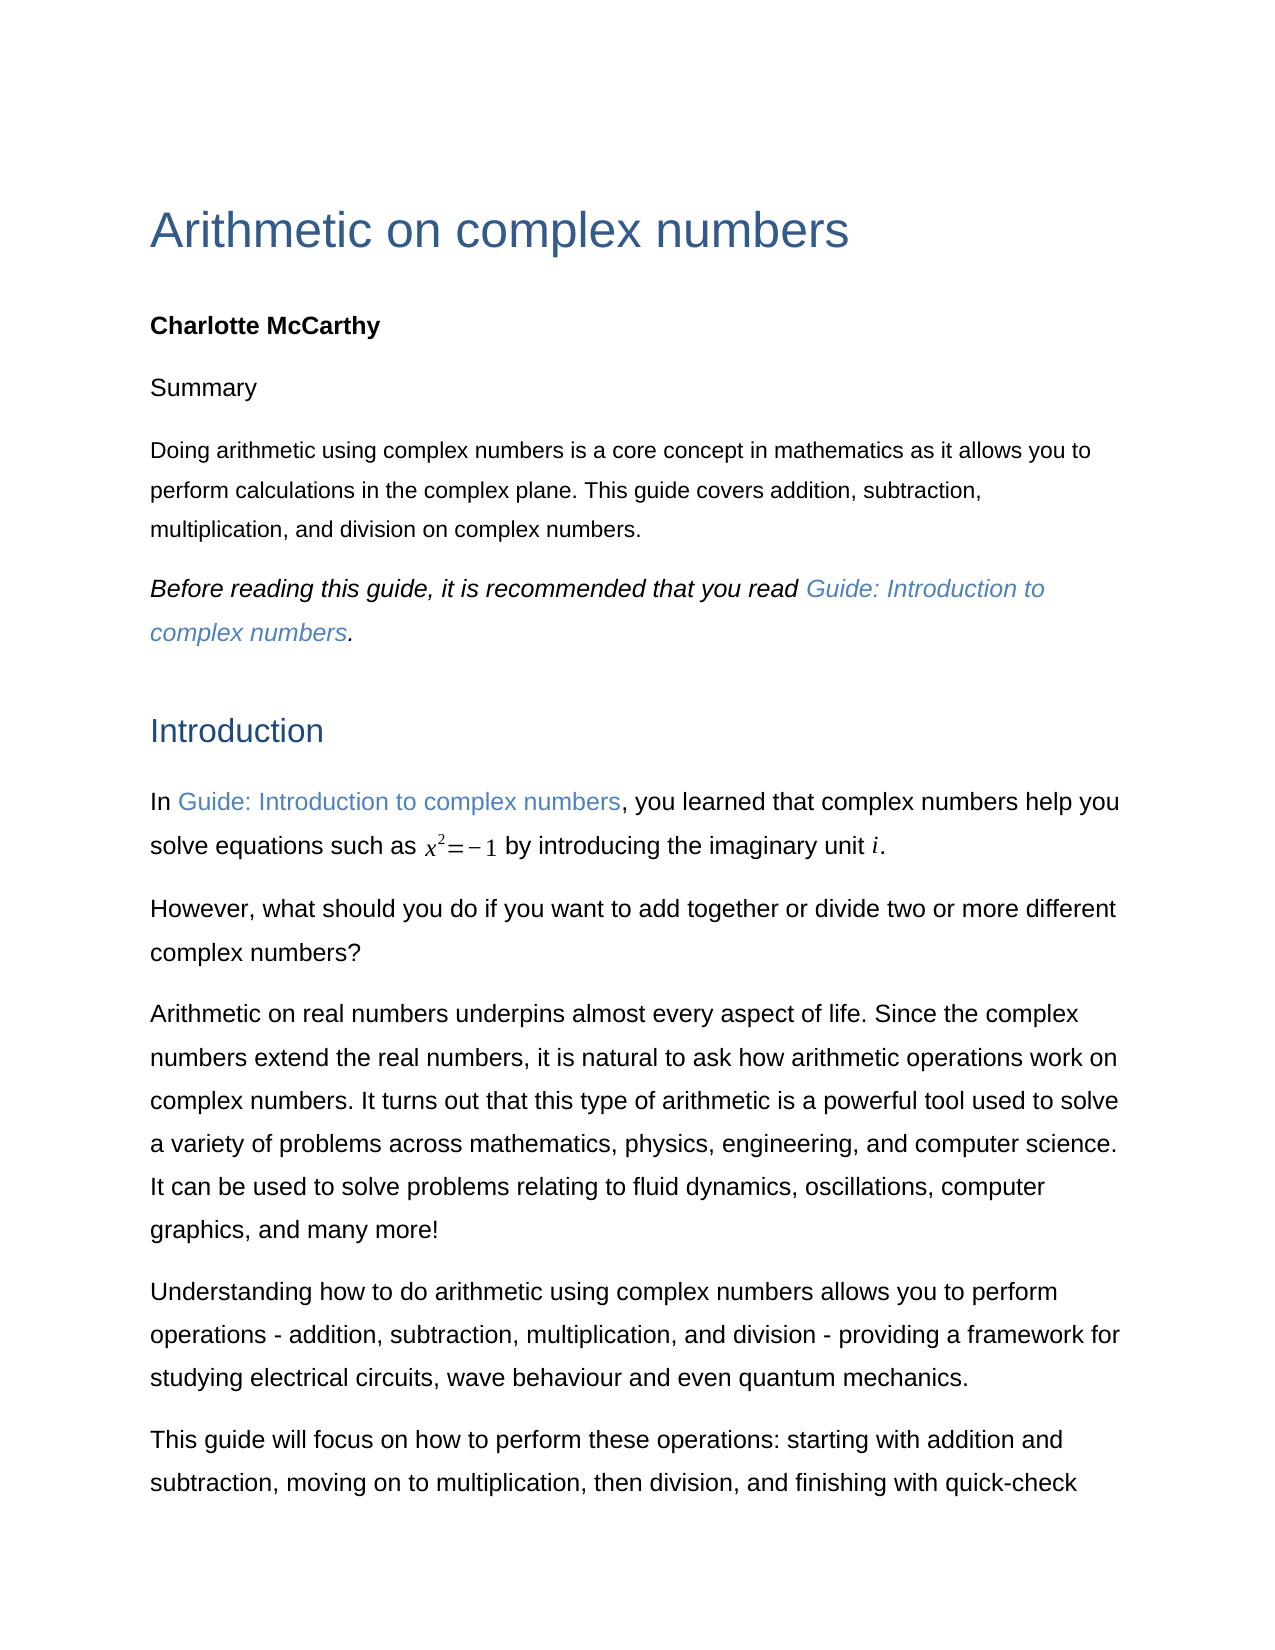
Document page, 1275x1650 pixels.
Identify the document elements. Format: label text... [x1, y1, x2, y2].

subtitle Introduction [150, 711, 1125, 749]
text Doing arithmetic using complex numbers is a core concept in mathematics as it allows you to perform calculations in the complex plane. This guide covers addition, subtraction, multiplication, and division on complex numbers. [150, 437, 1125, 543]
text Arithmetic on real numbers underpins almost every aspect of life. Since the complex numbers extend the real numbers, it is natural to ask how arithmetic operations work on complex numbers. It turns out that this type of arithmetic is a powerful tool used to solve a variety of problems across mathematics, physics, engineering, and computer science. It can be used to solve problems relating to fluid dynamics, oscillations, computer graphics, and many more! [150, 999, 1125, 1244]
text However, what should you do if you want to add together or divide two or more different complex numbers? [150, 894, 1125, 966]
text Before reading this guide, it is recommended that you read Guide: Introduction to complex numbers. [150, 574, 1125, 646]
text In Guide: Introduction to complex numbers, you learned that complex numbers help you solve equations such as by introducing the imaginary unit . [150, 787, 1125, 861]
title Arithmetic on complex numbers [150, 200, 1125, 257]
text Understanding how to do arithmetic using complex numbers allows you to perform operations - addition, subtraction, multiplication, and division - providing a framework for studying electrical circuits, wave behaviour and even quantum mechanics. [150, 1277, 1125, 1392]
text Charlotte McCarthy [150, 311, 1125, 340]
